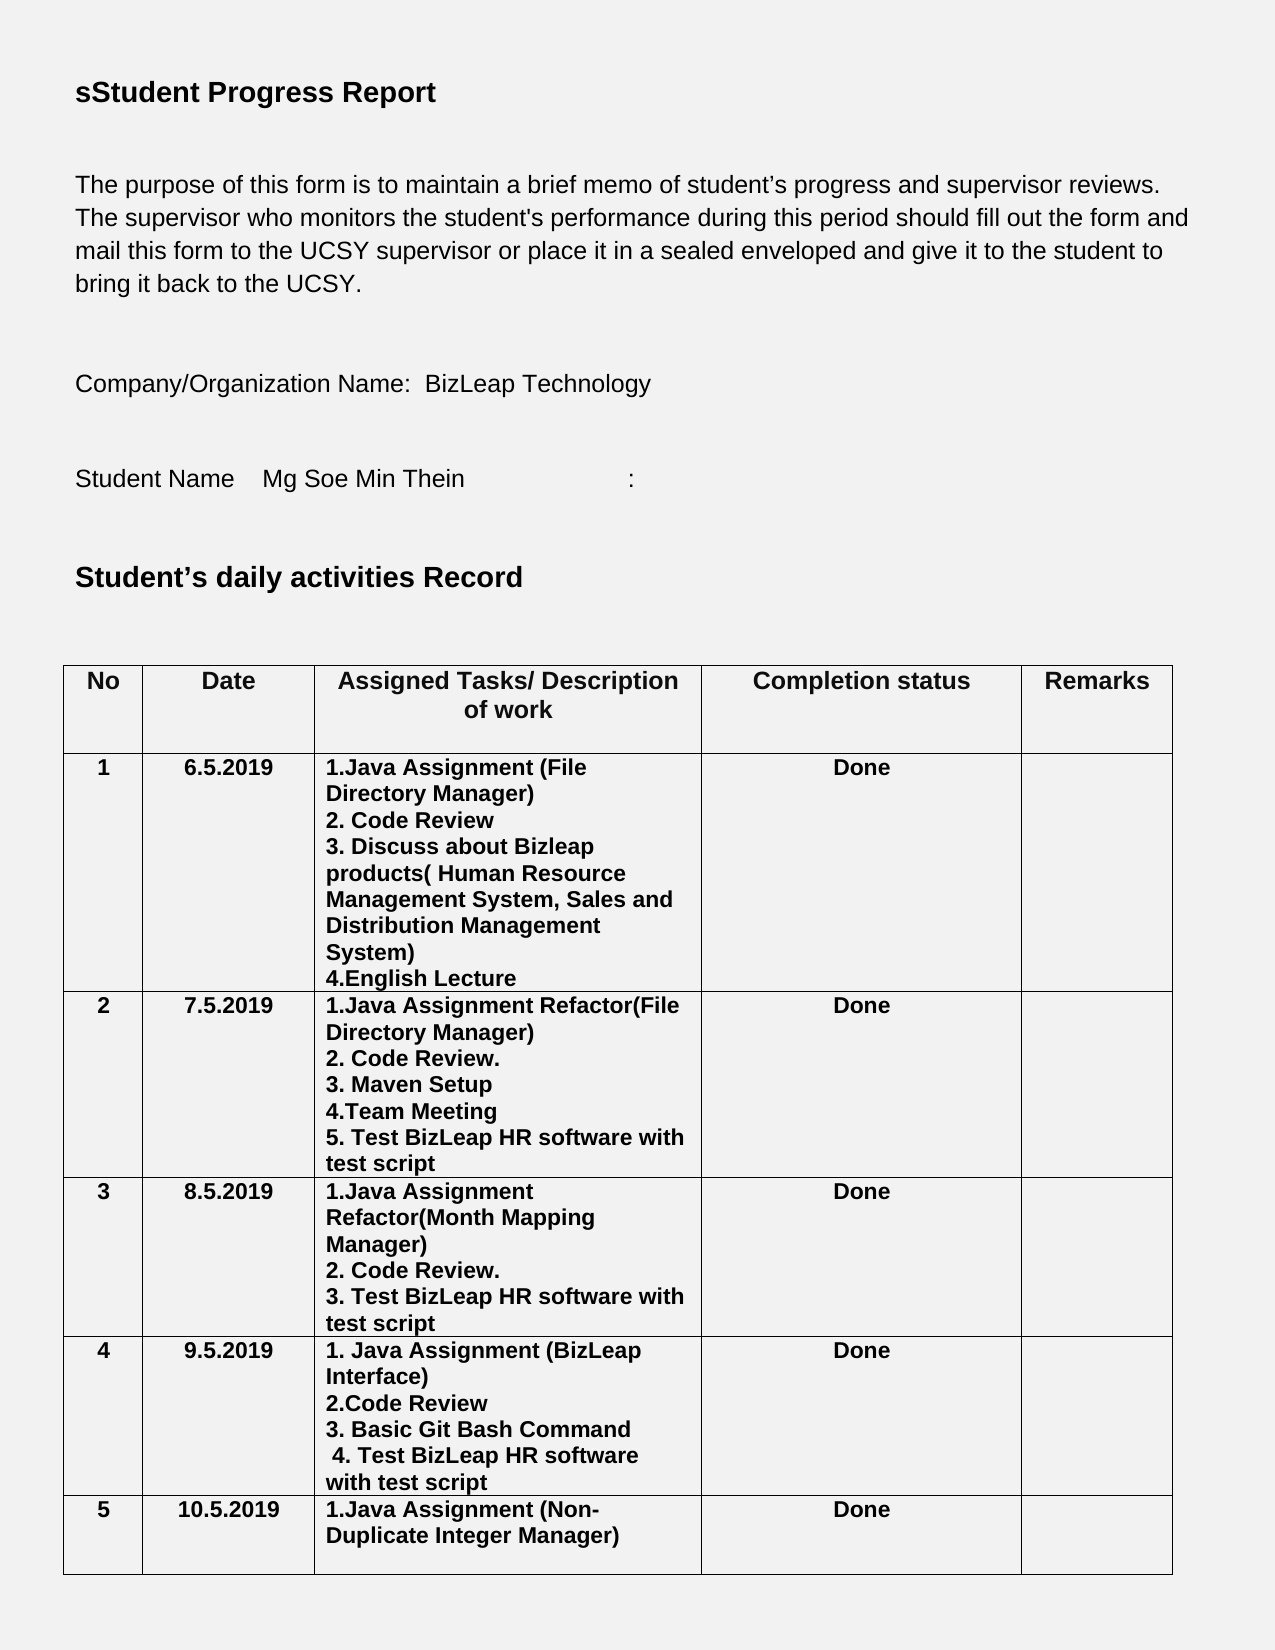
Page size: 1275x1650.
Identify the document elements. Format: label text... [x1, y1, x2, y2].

text The purpose of this form is to maintain a brief memo of student’s progress and supervisor reviews. The supervisor who monitors the student's performance during this period should fill out the form and mail this form to the UCSY supervisor or place it in a sealed enveloped and give it to the student to bring it back to the UCSY. [75, 170, 1200, 298]
text Student’s daily activities Record [75, 559, 1200, 593]
table_cell [1022, 1178, 1172, 1336]
table_cell 1. Java Assignment (BizLeap Interface) 2.Code Review 3. Basic Git Bash Command 4. Test BizLeap HR software with test script [315, 1337, 701, 1495]
table_cell Done [702, 992, 1021, 1177]
table_cell 8.5.2019 [143, 1178, 314, 1336]
text Student Name Mg Soe Min Thein : [75, 464, 1200, 493]
table_cell Done [702, 754, 1021, 991]
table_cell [315, 1496, 701, 1574]
table_cell Done [702, 1496, 1021, 1574]
table_cell 3 [64, 1178, 142, 1336]
table_cell 9.5.2019 [143, 1337, 314, 1495]
table_header Remarks [1022, 666, 1172, 753]
table_cell [1022, 1337, 1172, 1495]
table_cell [1022, 992, 1172, 1177]
table_header Assigned Tasks/ Description of work [315, 666, 701, 753]
text sStudent Progress Report [75, 75, 1200, 108]
table_cell 1 [64, 754, 142, 991]
table_header Completion status [702, 666, 1021, 753]
table_cell 2 [64, 992, 142, 1177]
table_cell 1.Java Assignment (File Directory Manager) 2. Code Review 3. Discuss about Bizleap products( Human Resource Management System, Sales and Distribution Management System) 4.English Lecture [315, 754, 701, 991]
table_cell Done [702, 1178, 1021, 1336]
table_cell 5 [64, 1496, 142, 1574]
table_cell 6.5.2019 [143, 754, 314, 991]
text Company/Organization Name: BizLeap Technology [75, 369, 1200, 397]
table_header No [64, 666, 142, 753]
table_cell 4 [64, 1337, 142, 1495]
table_cell 1.Java Assignment Refactor(File Directory Manager) 2. Code Review. 3. Maven Setup 4.Team Meeting 5. Test BizLeap HR software with test script [315, 992, 701, 1177]
table_header Date [143, 666, 314, 753]
table_cell 1.Java Assignment Refactor(Month Mapping Manager) 2. Code Review. 3. Test BizLeap HR software with test script [315, 1178, 701, 1336]
table_cell Done [702, 1337, 1021, 1495]
table_cell 10.5.2019 [143, 1496, 314, 1574]
table_cell 7.5.2019 [143, 992, 314, 1177]
table_cell [1022, 754, 1172, 991]
table_cell [1022, 1496, 1172, 1574]
